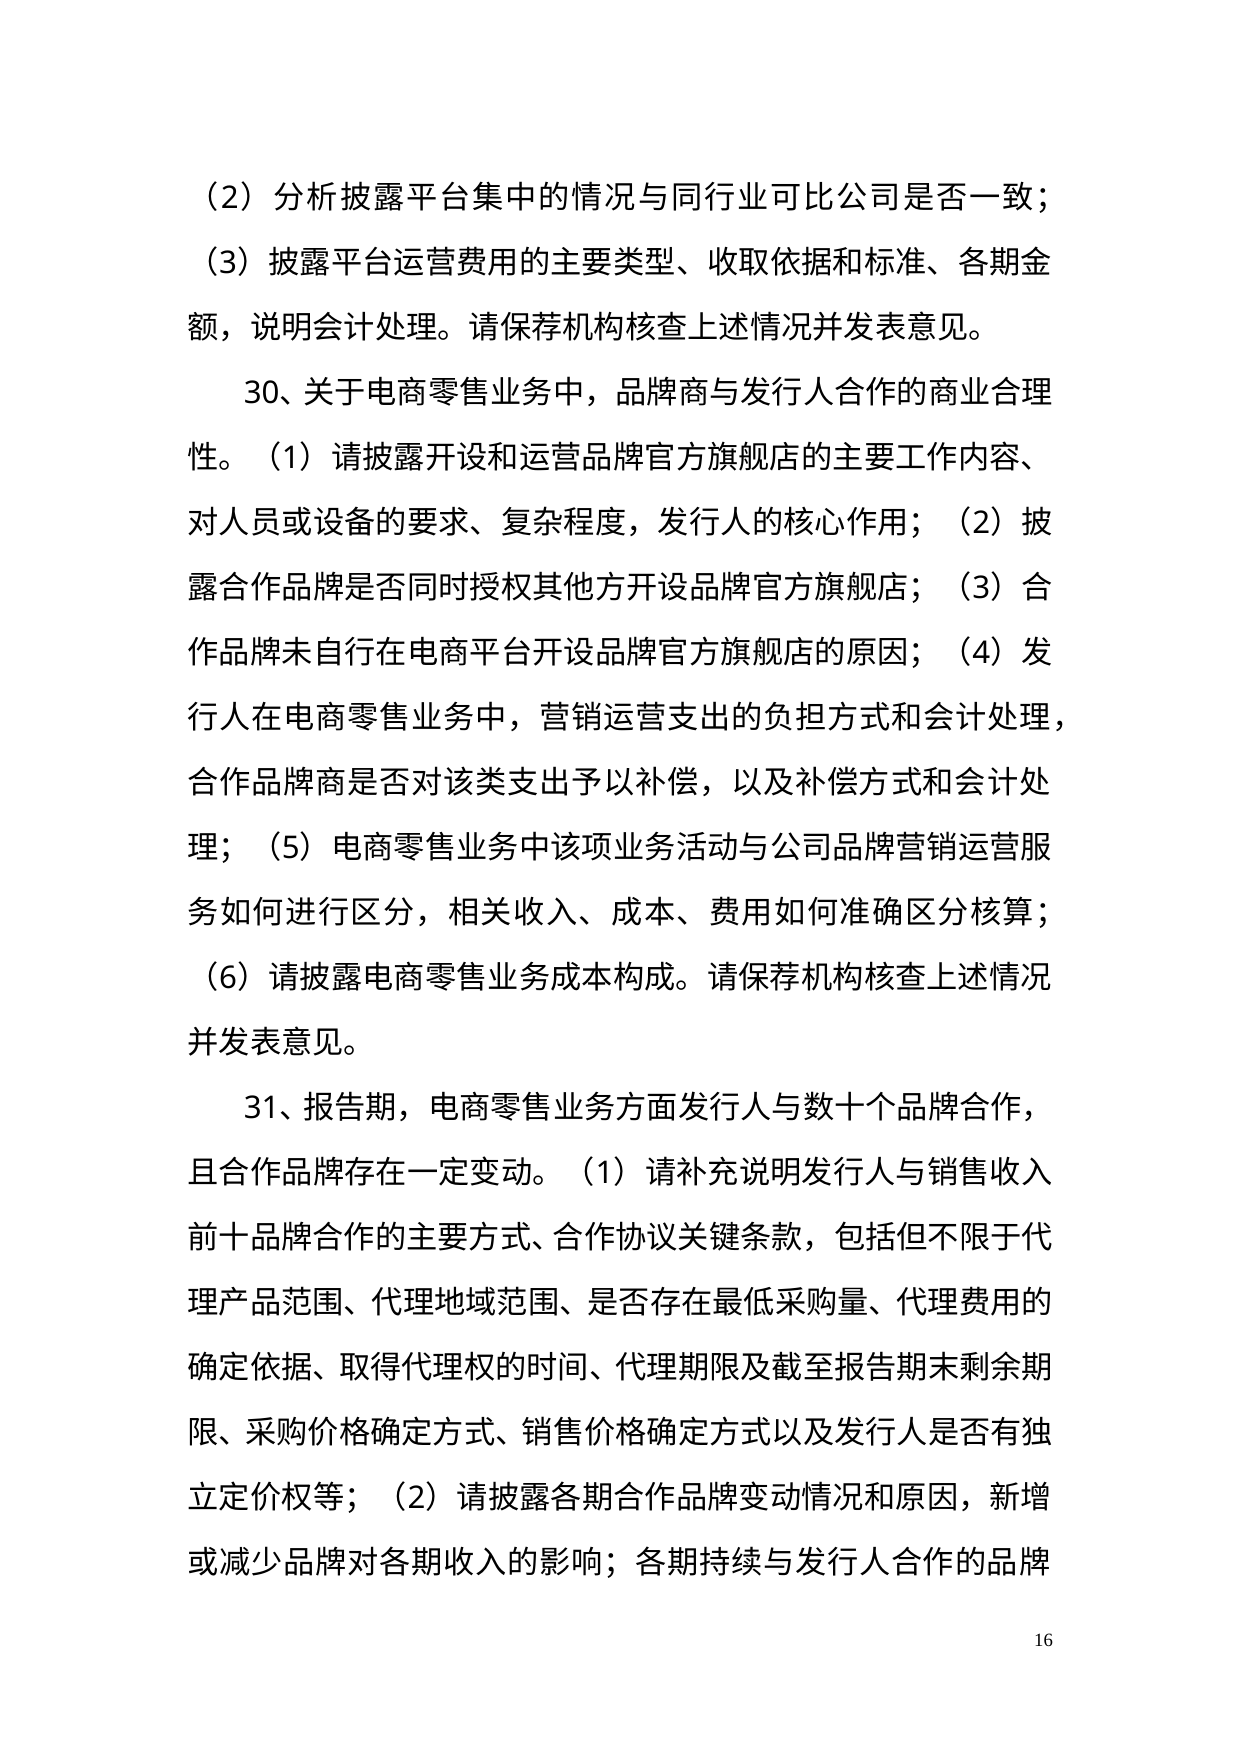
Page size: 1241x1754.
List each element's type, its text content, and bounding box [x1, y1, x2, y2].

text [187, 1462, 1053, 1592]
text 30、关于电商零售业务中，品牌商与发行人合作的商业合理性。（1）请披露开设和运营品牌官方旗舰店的主要工作内容、对人员或设备的要求、复杂程度，发行人的核心作用；（2）披露合作品牌是否同时授权其他方开设品牌官方旗舰店；（3）合作品牌未自行在电商平台开设品牌官方旗舰店的原因；（4）发行人在电商零售业务中，营销运营支出的负担方式和会计处理，合作品牌商是否对该类支出予以补偿，以及补偿方式和会计处理；（5）电商零售业务中该项业务活动与公司品牌营销运营服务如何进行区分，相关收入、成本、费用如何准确区分核算；（6）请披露电商零售业务成本构成。请保荐机构核查上述情况并发表意见。 [187, 747, 1053, 1462]
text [187, 162, 1053, 747]
